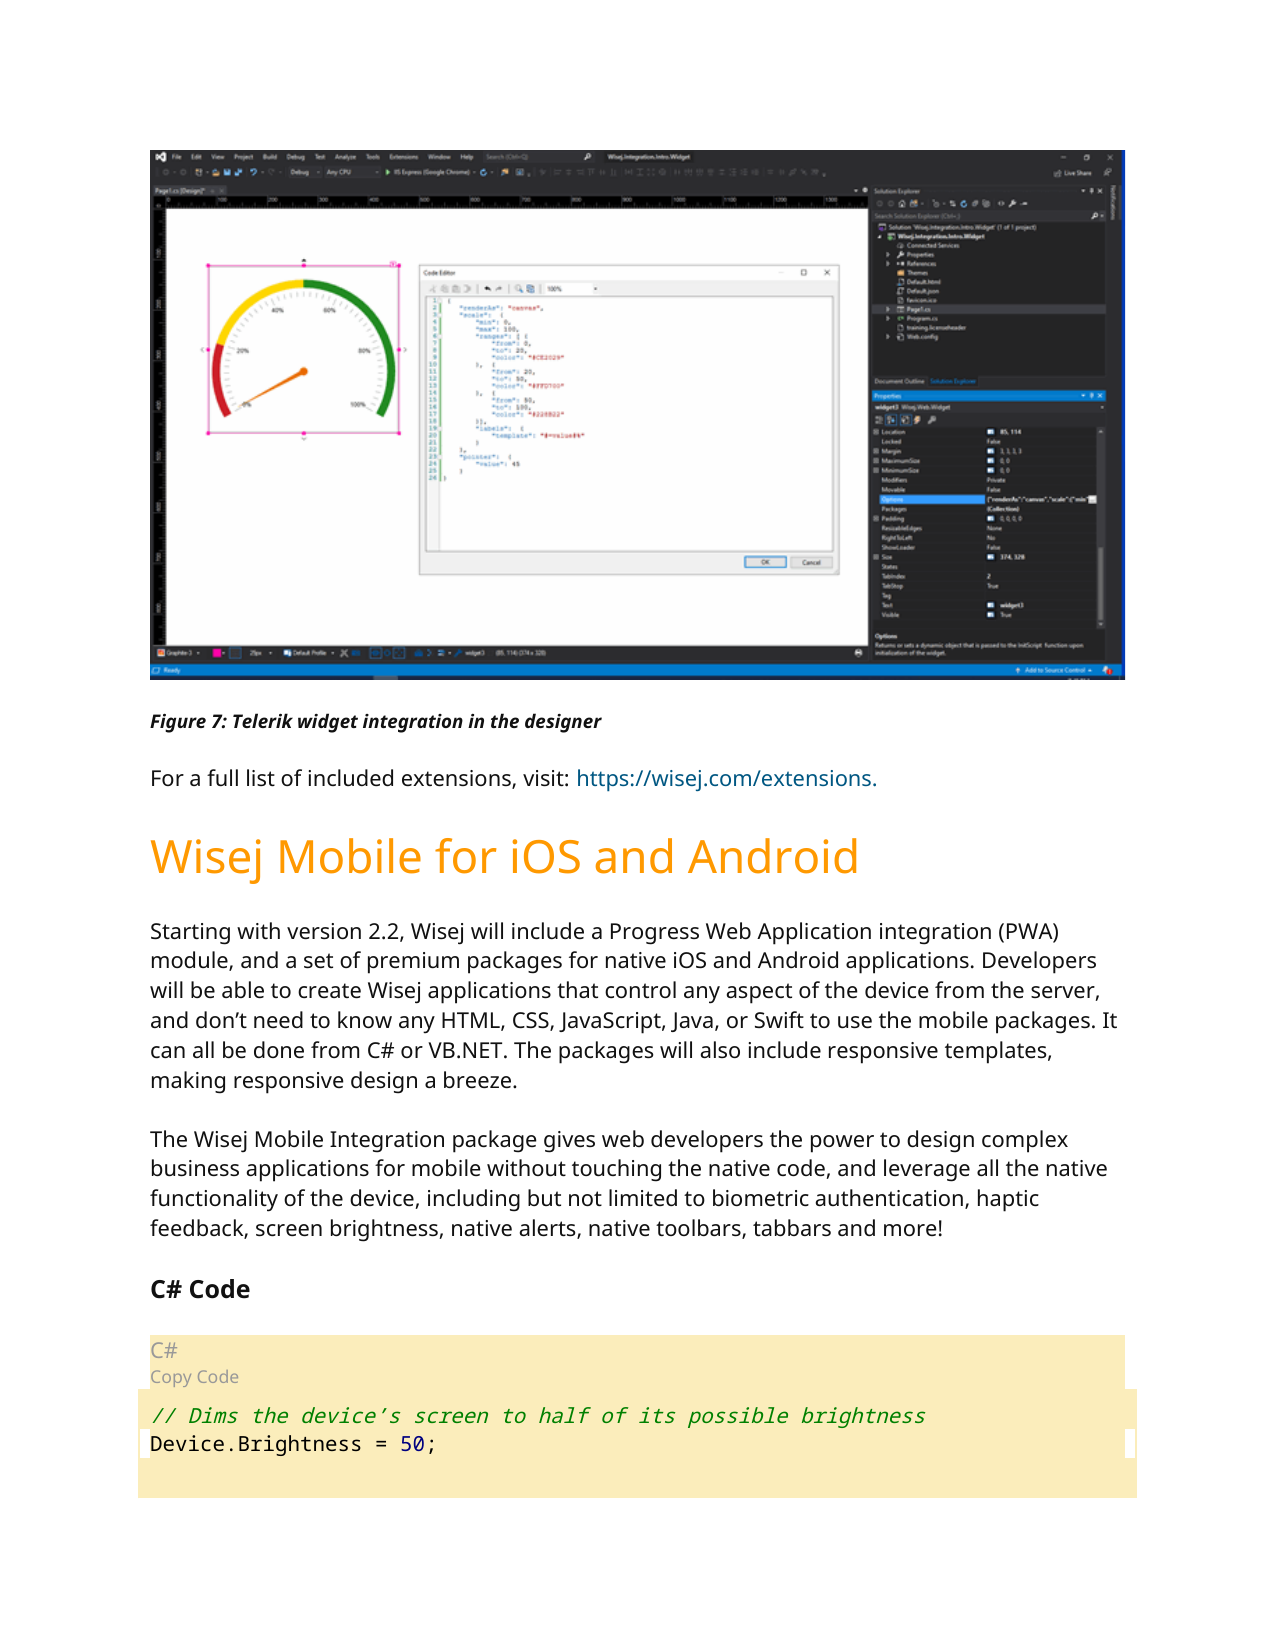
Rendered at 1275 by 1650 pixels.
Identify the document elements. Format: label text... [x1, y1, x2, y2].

text C# [150, 1335, 1125, 1365]
text Figure 7: Telerik widget integration in the designer [150, 708, 1125, 734]
text Starting with version 2.2, Wisej will include a Progress Web Application integration (PWA) module, and a set of premium packages for native iOS and Android applications. Developers will be able to create Wisej applications that control any aspect of the device from the server, and don’t need to know any HTML, CSS, JavaScript, Java, or Swift to use the mobile packages. It can all be done from C# or VB.NET. The packages will also include responsive templates, making responsive design a breeze. [150, 916, 1125, 1094]
text For a full list of included extensions, visit: https://wisej.com/extensions. [150, 763, 1125, 793]
text Device.Brightness = 50; [150, 1429, 1125, 1446]
text Wisej Mobile for iOS and Android [150, 824, 1125, 887]
text C# Code [150, 1272, 1125, 1306]
text // Dims the device’s screen to half of its possible brightness [140, 1391, 1135, 1429]
picture [150, 150, 1125, 680]
text Copy Code [150, 1365, 1125, 1389]
text The Wisej Mobile Integration package gives web developers the power to design complex business applications for mobile without touching the native code, and leverage all the native functionality of the device, including but not limited to biometric authentication, haptic feedback, screen brightness, native alerts, native toolbars, tabbars and more! [150, 1124, 1125, 1243]
